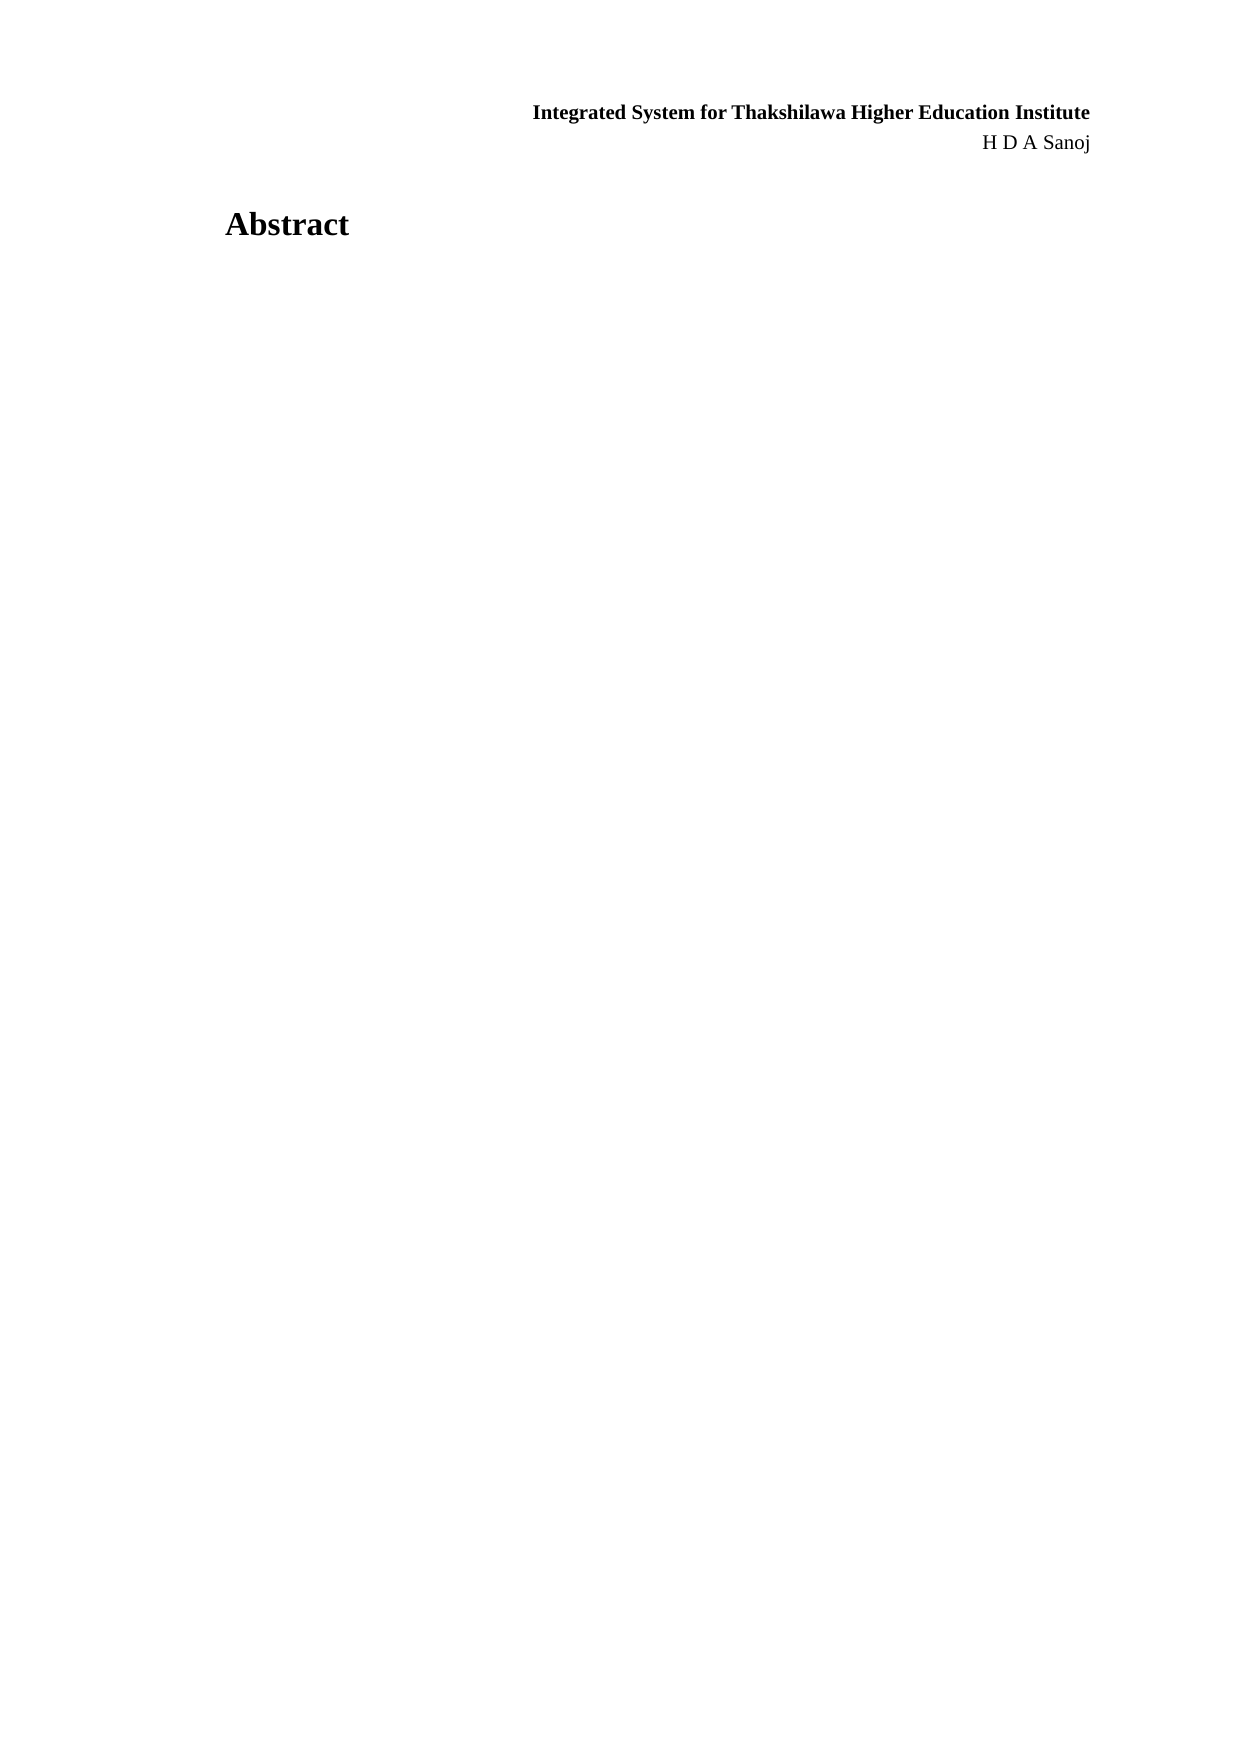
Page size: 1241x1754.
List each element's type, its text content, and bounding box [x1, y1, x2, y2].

subtitle Abstract [225, 204, 1090, 243]
